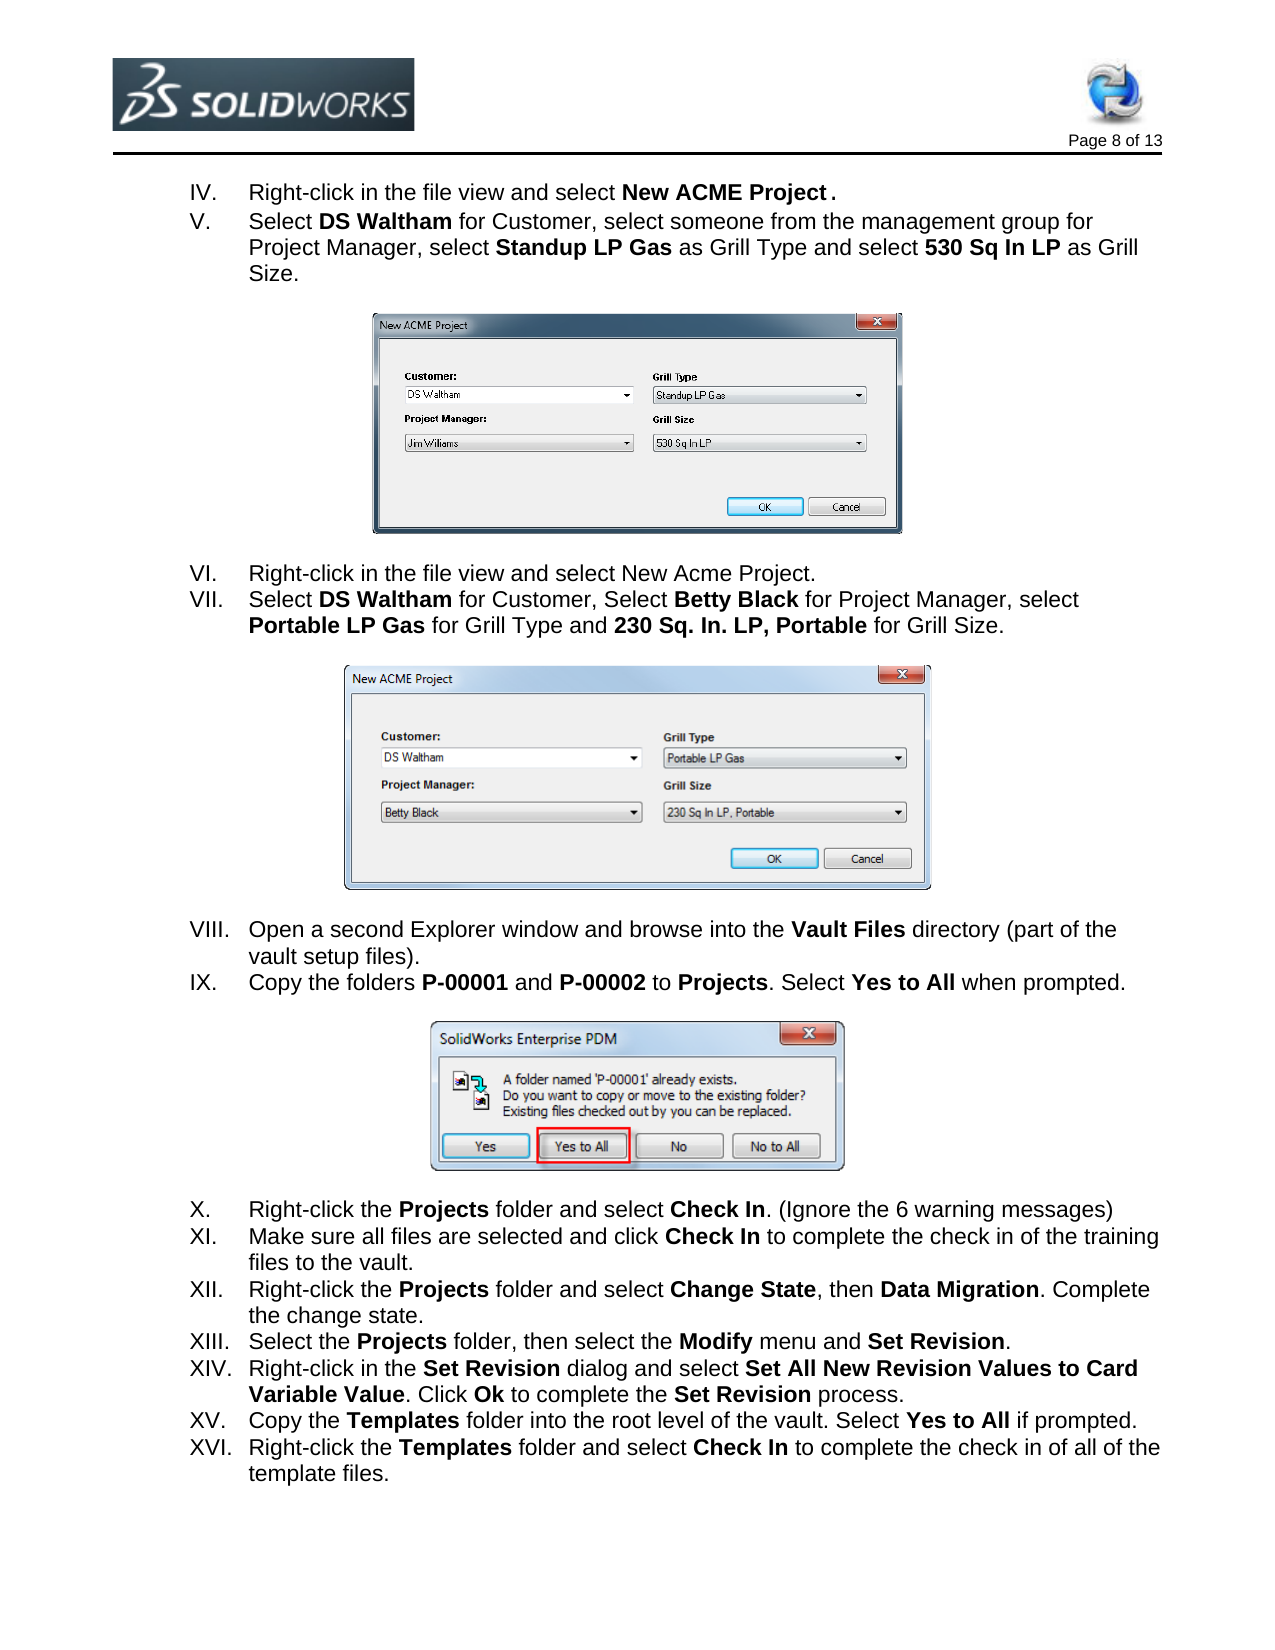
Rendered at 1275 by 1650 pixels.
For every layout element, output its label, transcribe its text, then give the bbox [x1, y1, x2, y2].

list Select DS Waltham for Customer, Select Betty Black for Project Manager, select Portable LP Gas for Grill Type and 230 Sq. In. LP, Portable for Grill Size. [189, 586, 1162, 638]
picture [372, 313, 903, 534]
list Right-click in the file view and select New Acme Project. [189, 559, 1162, 586]
list Right-click the Projects folder and select Change State, then Data Migration. Complete the change state. [189, 1276, 1162, 1328]
list Right-click the Projects folder and select Check In. (Ignore the 6 warning messages) [189, 1196, 1162, 1223]
picture [344, 665, 932, 890]
list Right-click in the Set Revision dialog and select Set All New Revision Values to Card Variable Value. Click Ok to complete the Set Revision process. [189, 1354, 1162, 1407]
list Right-click the Templates folder and select Check In to complete the check in of all of the template files. [189, 1434, 1162, 1486]
list Make sure all files are selected and click Check In to complete the check in of the training files to the vault. [189, 1223, 1162, 1276]
list Copy the folders P-00001 and P-00002 to Projects. Select Yes to All when prompted. [189, 969, 1162, 995]
picture [112, 58, 415, 131]
list Select the Projects folder, then select the Modify menu and Set Revision. [189, 1328, 1162, 1354]
list Right-click in the file view and select New ACME Project. [189, 179, 1162, 208]
list Open a second Explorer window and browse into the Vault Files directory (part of the vault setup files). [189, 916, 1162, 969]
list Select DS Waltham for Customer, select someone from the management group for Project Manager, select Standup LP Gas as Grill Type and select 530 Sq In LP as Grill Size. [189, 208, 1162, 287]
list Copy the Templates folder into the root level of the vault. Select Yes to All if prompted. [189, 1407, 1162, 1434]
picture [430, 1021, 845, 1171]
picture [1080, 58, 1148, 131]
